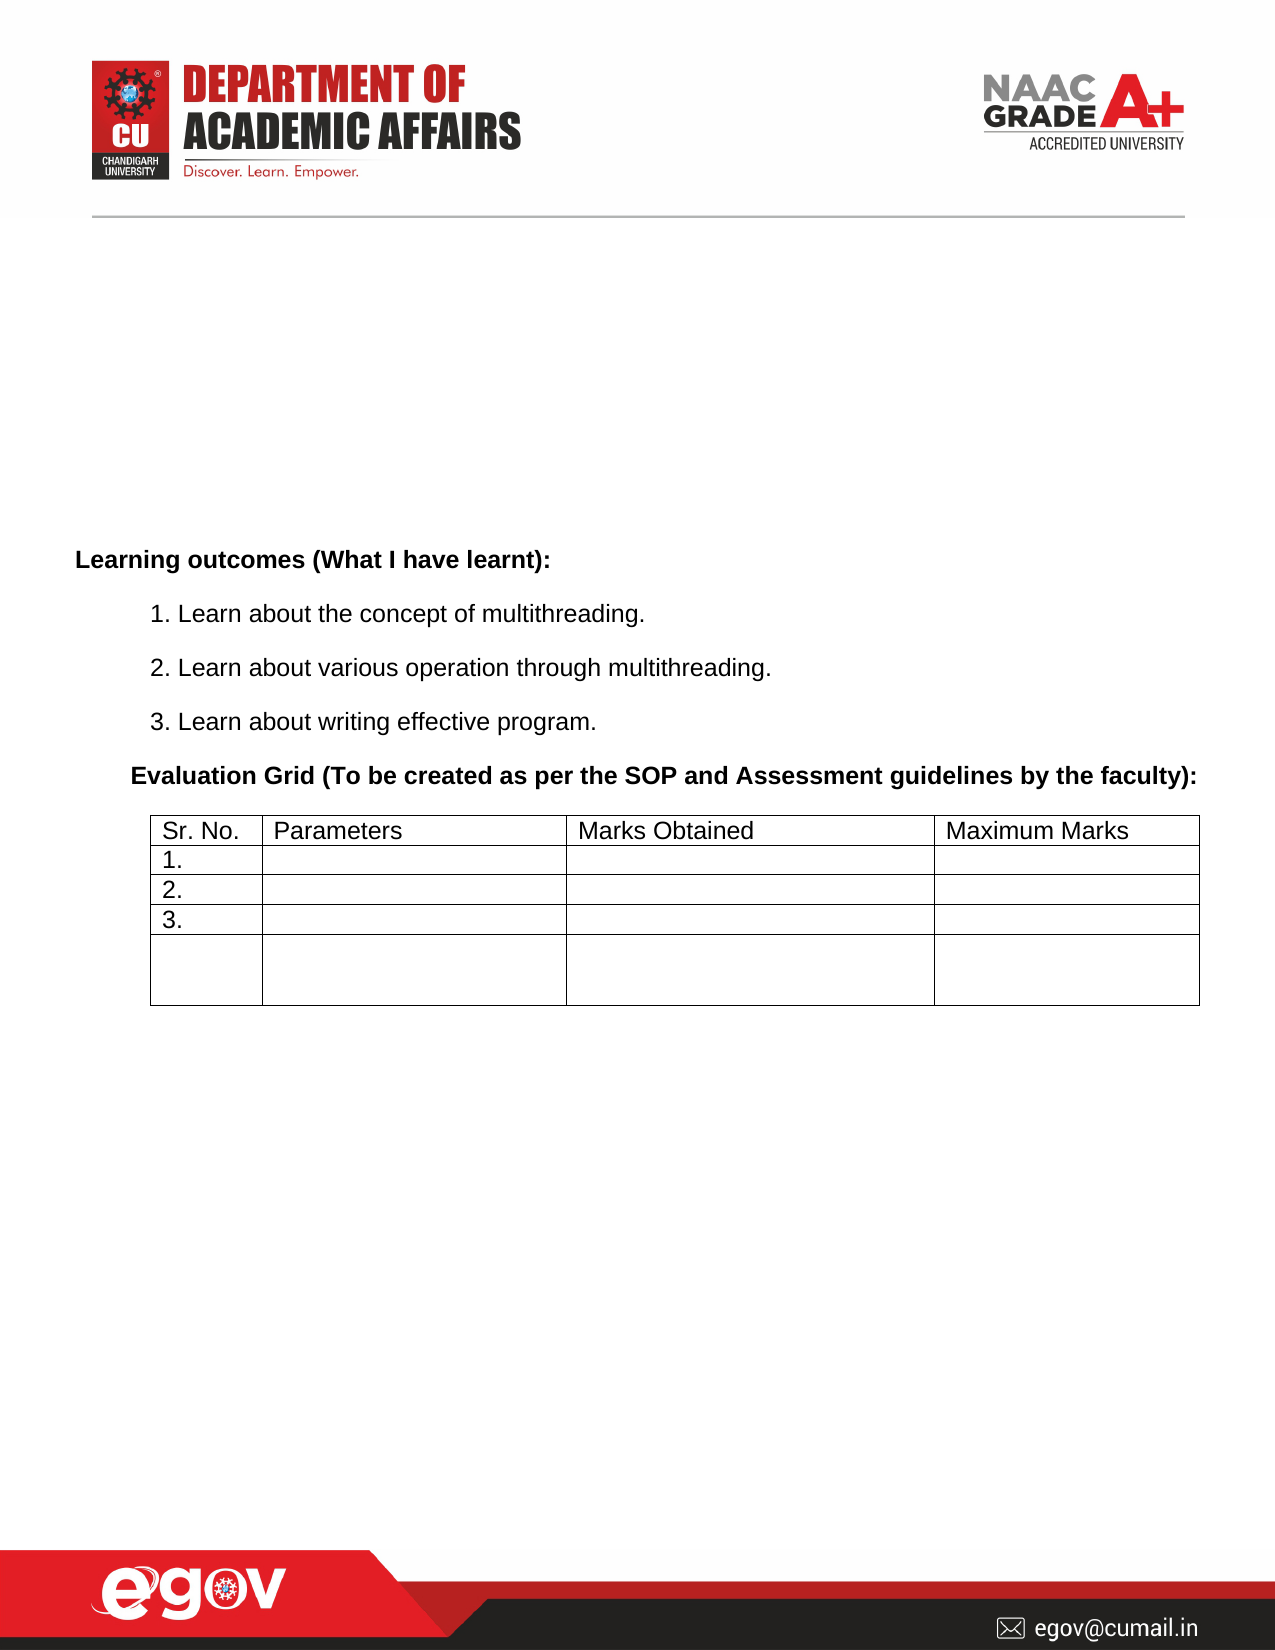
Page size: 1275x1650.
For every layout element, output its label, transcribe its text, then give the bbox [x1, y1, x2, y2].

text 2. Learn about various operation through multithreading. [150, 653, 1200, 682]
table_cell [151, 935, 262, 1005]
table_cell [263, 875, 566, 904]
text 1. Learn about the concept of multithreading. [150, 599, 1200, 628]
table_cell [935, 875, 1199, 904]
table_cell [263, 846, 566, 874]
text Evaluation Grid (To be created as per the SOP and Assessment guidelines by the faculty): [75, 761, 1200, 789]
table_cell [263, 935, 566, 1005]
table_cell 1. [151, 846, 262, 874]
table_header Sr. No. [151, 816, 262, 844]
table_cell [935, 935, 1199, 1005]
table_header Maximum Marks [935, 816, 1199, 844]
picture [0, 0, 1275, 218]
text 3. Learn about writing effective program. [150, 707, 1200, 736]
table_header Marks Obtained [567, 816, 934, 844]
table_cell [567, 935, 934, 1005]
table_cell [567, 846, 934, 874]
table_header Parameters [263, 816, 566, 844]
table_cell [935, 846, 1199, 874]
table_cell 2. [151, 875, 262, 904]
table_cell [263, 905, 566, 934]
picture [0, 1549, 1275, 1650]
text Learning outcomes (What I have learnt): [75, 545, 1200, 574]
table_cell [935, 905, 1199, 934]
table_cell [567, 905, 934, 934]
table_cell 3. [151, 905, 262, 934]
table_cell [567, 875, 934, 904]
